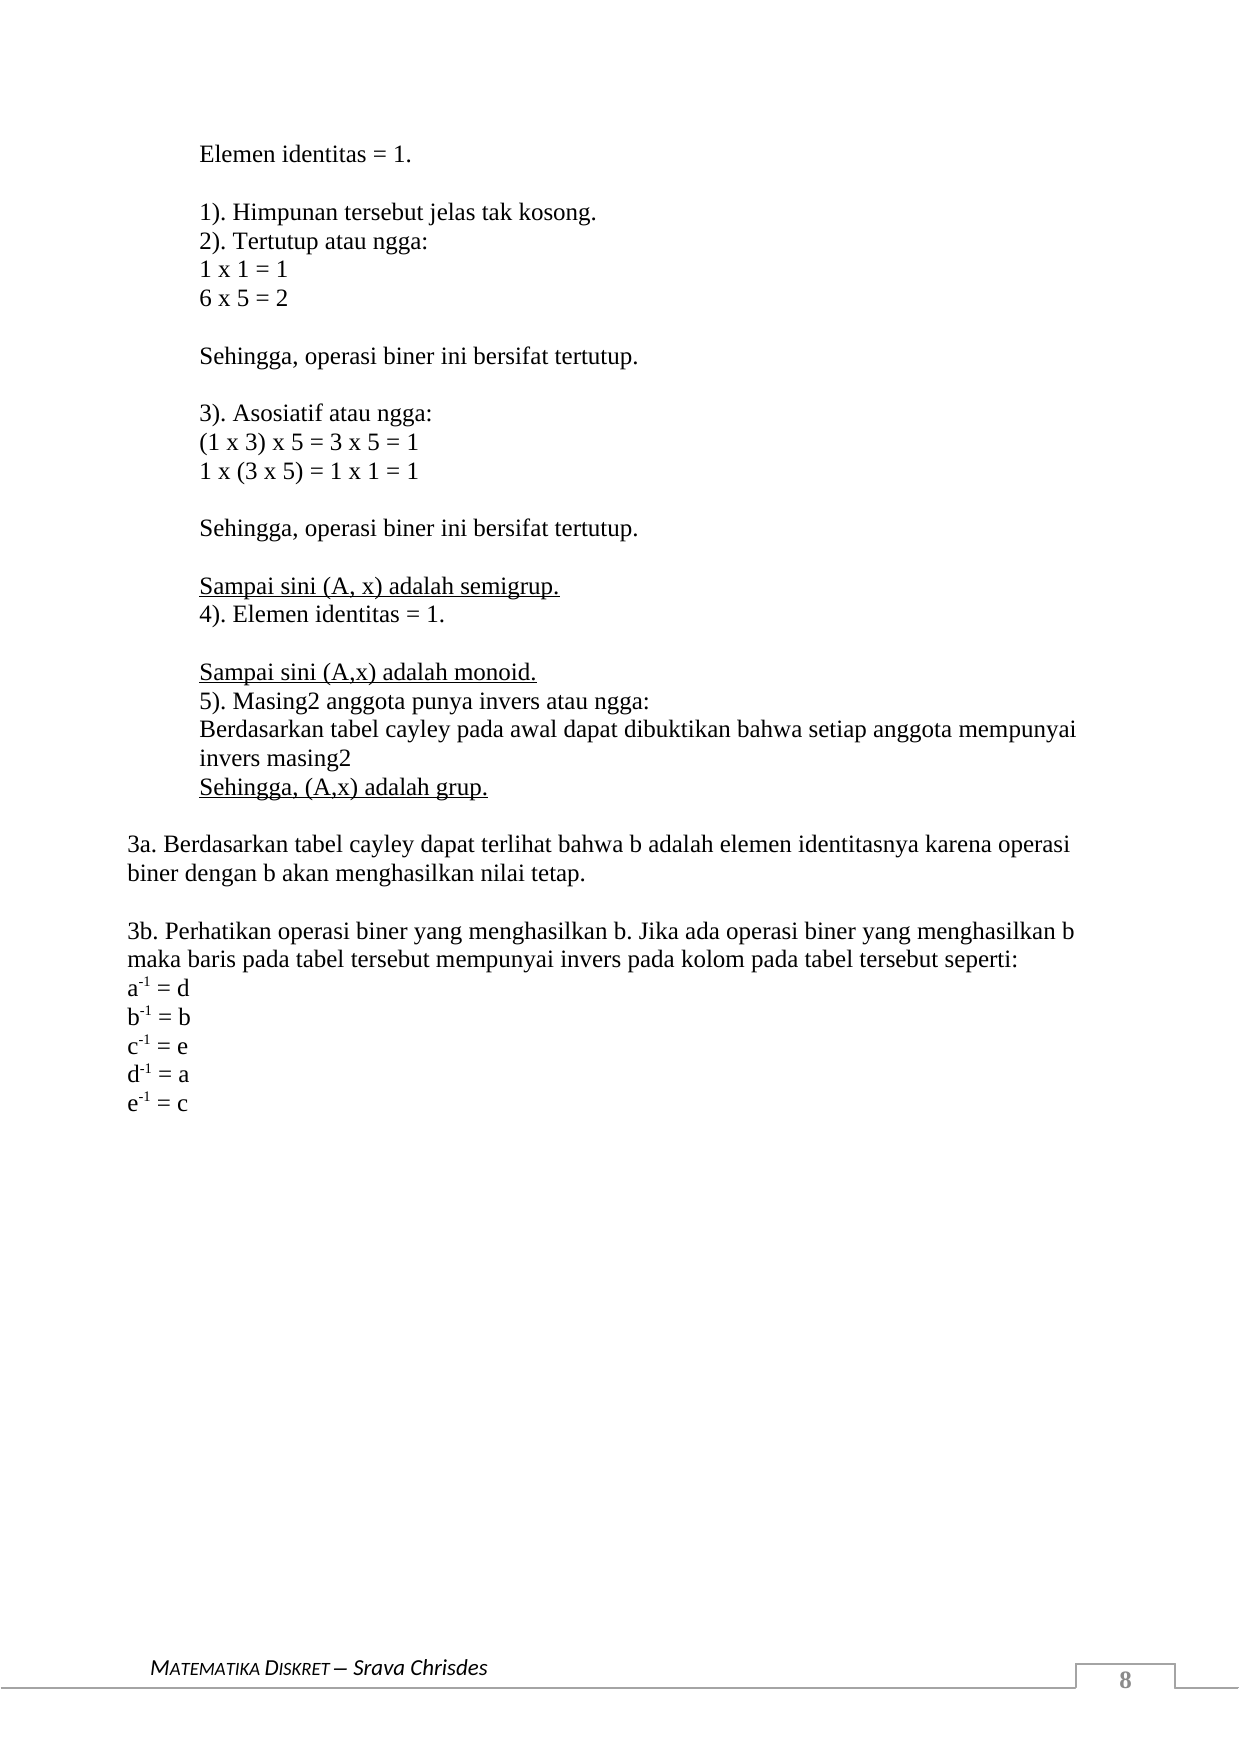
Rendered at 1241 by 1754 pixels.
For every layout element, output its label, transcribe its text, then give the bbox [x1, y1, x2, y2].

list (1 x 3) x 5 = 3 x 5 = 1 [199, 427, 1113, 456]
text 3b. Perhatikan operasi biner yang menghasilkan b. Jika ada operasi biner yang menghasilkan b maka baris pada tabel tersebut mempunyai invers pada kolom pada tabel tersebut seperti: [127, 916, 1113, 973]
list 4). Elemen identitas = 1. [199, 599, 1113, 628]
list Sehingga, operasi biner ini bersifat tertutup. [199, 341, 1113, 369]
list Sehingga, (A,x) adalah grup. [199, 772, 1113, 801]
text c-1 = e [127, 1031, 1113, 1059]
text d-1 = a [127, 1059, 1113, 1088]
text a-1 = d [127, 973, 1113, 1002]
list Sehingga, operasi biner ini bersifat tertutup. [199, 513, 1113, 542]
list 1 x 1 = 1 [199, 254, 1113, 283]
list 6 x 5 = 2 [199, 283, 1113, 312]
text b-1 = b [127, 1002, 1113, 1031]
list 5). Masing2 anggota punya invers atau ngga: [199, 686, 1113, 714]
list Berdasarkan tabel cayley pada awal dapat dibuktikan bahwa setiap anggota mempunyai invers masing2 [199, 714, 1113, 772]
list 3). Asosiatif atau ngga: [199, 398, 1113, 427]
list 1). Himpunan tersebut jelas tak kosong. [199, 197, 1113, 226]
list 1 x (3 x 5) = 1 x 1 = 1 [199, 456, 1113, 484]
list 2). Tertutup atau ngga: [199, 226, 1113, 254]
text e-1 = c [127, 1088, 1113, 1117]
list Elemen identitas = 1. [199, 139, 1113, 168]
text 3a. Berdasarkan tabel cayley dapat terlihat bahwa b adalah elemen identitasnya karena operasi biner dengan b akan menghasilkan nilai tetap. [127, 829, 1113, 887]
list Sampai sini (A, x) adalah semigrup. [199, 571, 1113, 599]
list Sampai sini (A,x) adalah monoid. [199, 657, 1113, 686]
